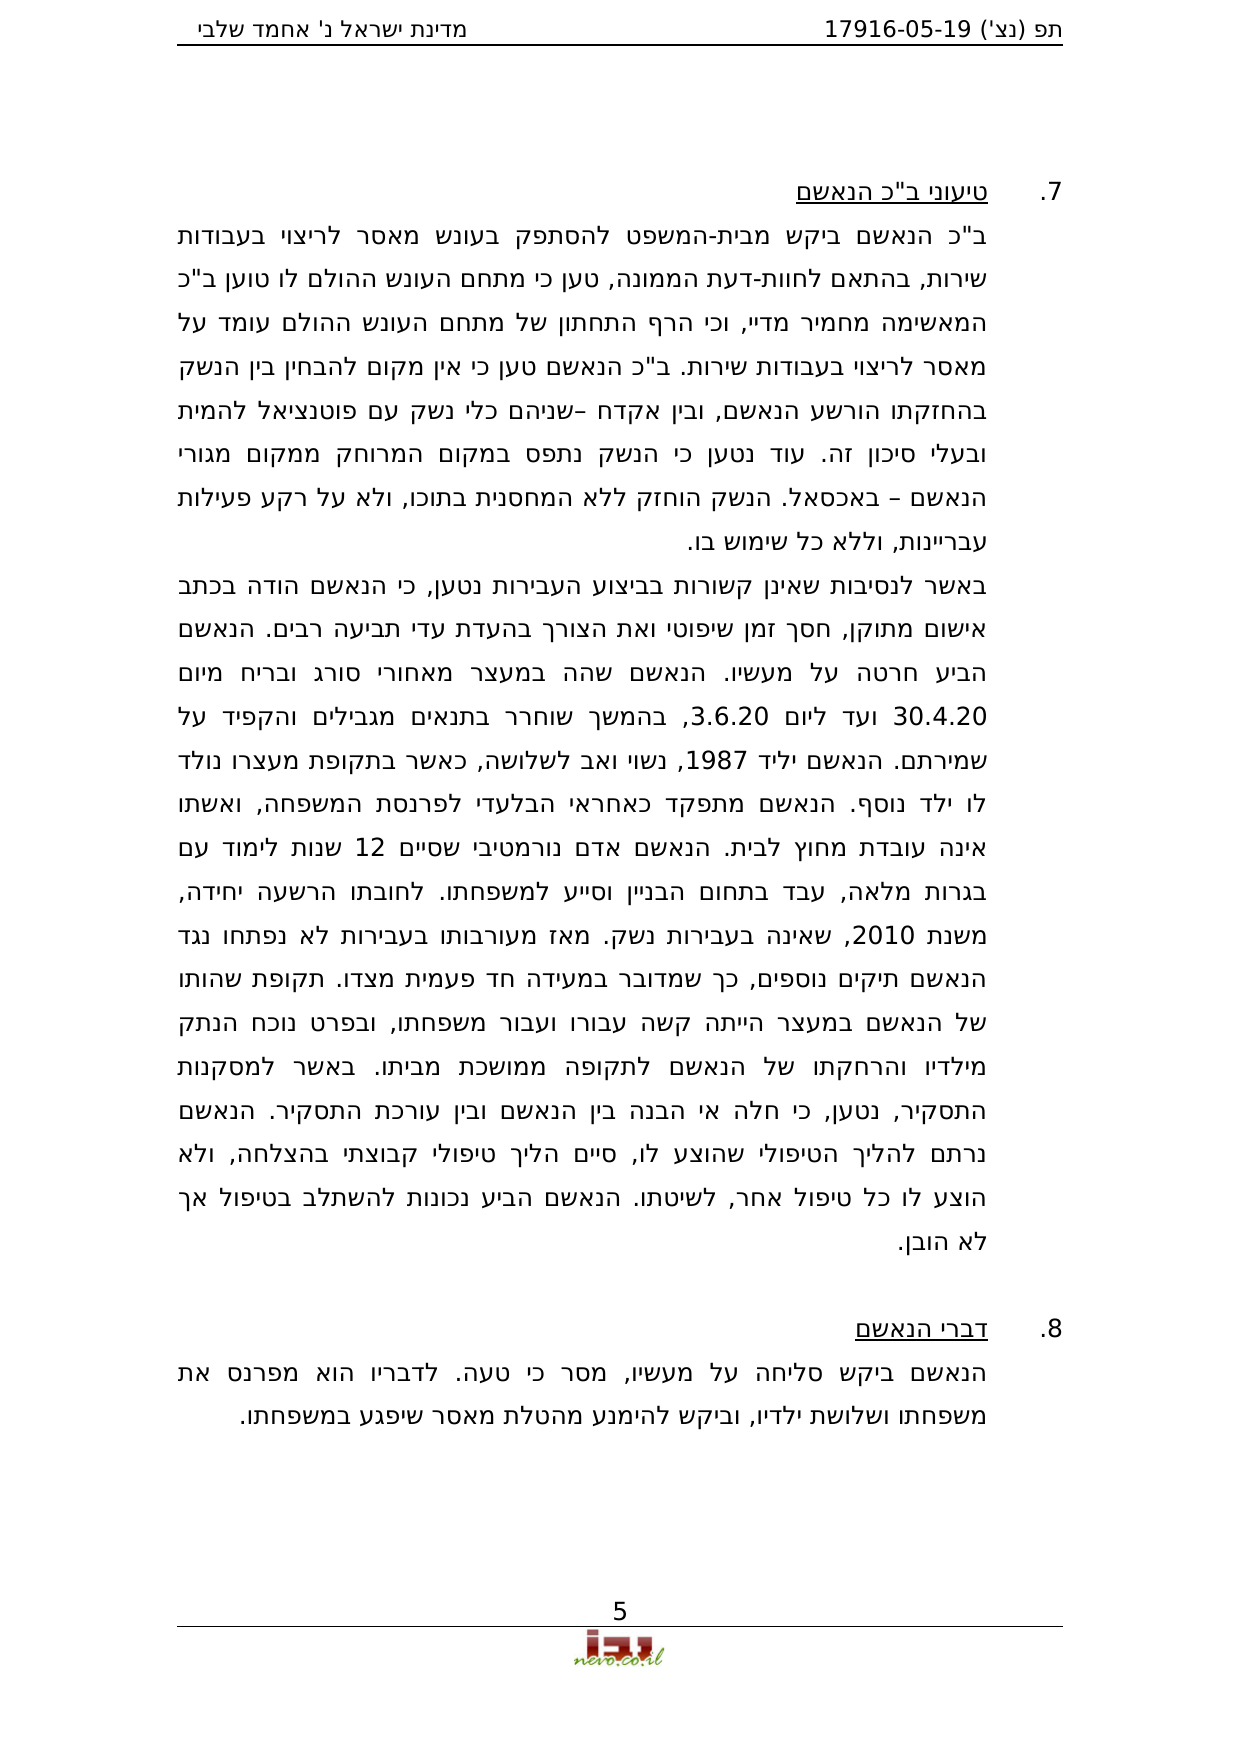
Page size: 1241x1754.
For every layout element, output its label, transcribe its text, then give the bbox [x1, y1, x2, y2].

text באשר לנסיבות שאינן קשורות בביצוע העבירות נטען, כי הנאשם הודה בכתב אישום מתוקן, חסך זמן שיפוטי ואת הצורך בהעדת עדי תביעה רבים. הנאשם הביע חרטה על מעשיו. הנאשם שהה במעצר מאחורי סורג ובריח מיום 30.4.20 ועד ליום 3.6.20, בהמשך שוחרר בתנאים מגבילים והקפיד על שמירתם. הנאשם יליד 1987, נשוי ואב לשלושה, כאשר בתקופת מעצרו נולד לו ילד נוסף. הנאשם מתפקד כאחראי הבלעדי לפרנסת המשפחה, ואשתו אינה עובדת מחוץ לבית. הנאשם אדם נורמטיבי שסיים 12 שנות לימוד עם בגרות מלאה, עבד בתחום הבניין וסייע למשפחתו. לחובתו הרשעה יחידה, משנת 2010, שאינה בעבירות נשק. מאז מעורבותו בעבירות לא נפתחו נגד הנאשם תיקים נוספים, כך שמדובר במעידה חד פעמית מצדו. תקופת שהותו של הנאשם במעצר הייתה קשה עבורו ועבור משפחתו, ובפרט נוכח הנתק מילדיו והרחקתו של הנאשם לתקופה ממושכת מביתו. באשר למסקנות התסקיר, נטען, כי חלה אי הבנה בין הנאשם ובין עורכת התסקיר. הנאשם נרתם להליך הטיפולי שהוצע לו, סיים הליך טיפולי קבוצתי בהצלחה, ולא הוצע לו כל טיפול אחר, לשיטתו. הנאשם הביע נכונות להשתלב בטיפול אך לא הובן. [177, 571, 988, 1256]
picture [574, 1629, 666, 1667]
text הנאשם ביקש סליחה על מעשיו, מסר כי טעה. לדבריו הוא מפרנס את משפחתו ושלושת ילדיו, וביקש להימנע מהטלת מאסר שיפגע במשפחתו. [177, 1358, 988, 1431]
text 8. דברי הנאשם [177, 1314, 1063, 1343]
text ב"כ הנאשם ביקש מבית-המשפט להסתפק בעונש מאסר לריצוי בעבודות שירות, בהתאם לחוות-דעת הממונה, טען כי מתחם העונש ההולם לו טוען ב"כ המאשימה מחמיר מדיי, וכי הרף התחתון של מתחם העונש ההולם עומד על מאסר לריצוי בעבודות שירות. ב"כ הנאשם טען כי אין מקום להבחין בין הנשק בהחזקתו הורשע הנאשם, ובין אקדח –שניהם כלי נשק עם פוטנציאל להמית ובעלי סיכון זה. עוד נטען כי הנשק נתפס במקום המרוחק ממקום מגורי הנאשם – באכסאל. הנשק הוחזק ללא המחסנית בתוכו, ולא על רקע פעילות עבריינות, וללא כל שימוש בו. [177, 221, 988, 556]
text 7. טיעוני ב"כ הנאשם [177, 177, 1063, 206]
